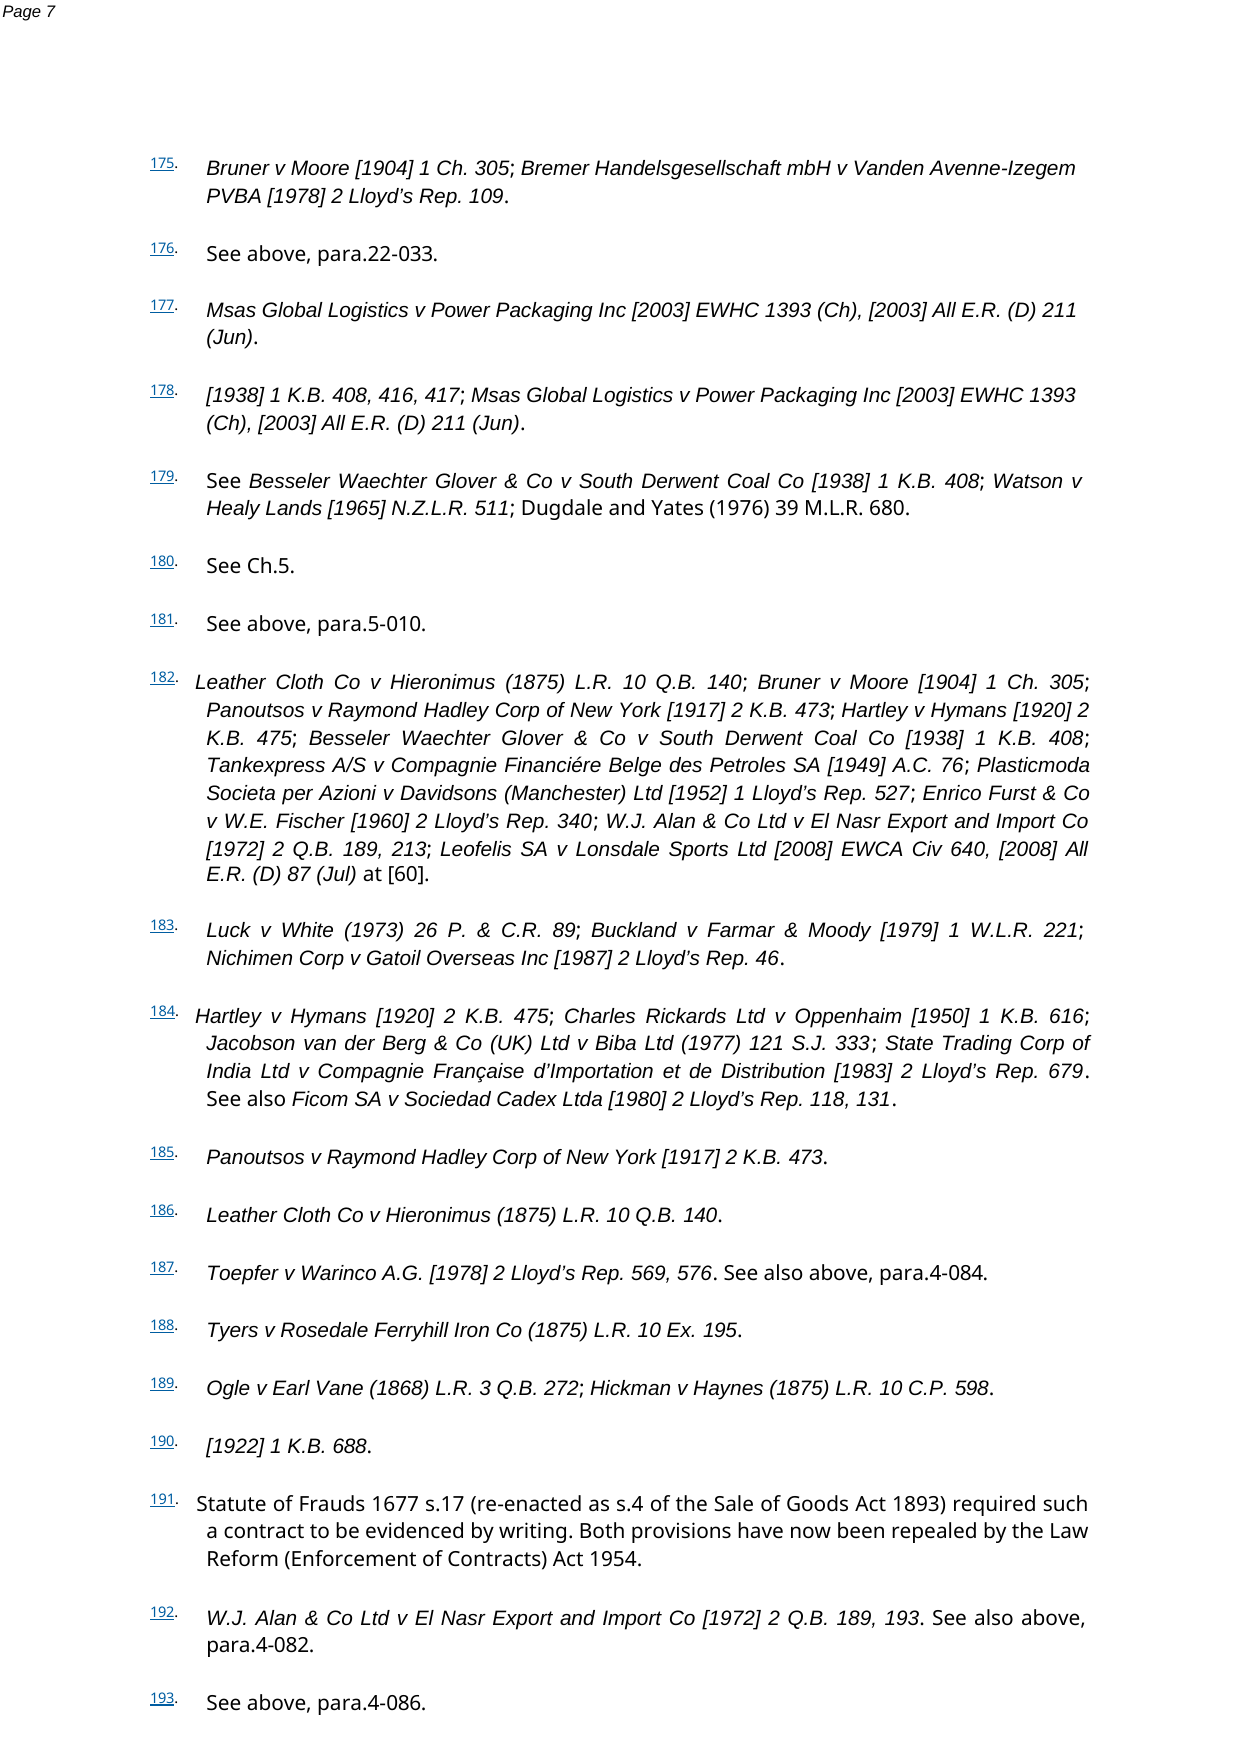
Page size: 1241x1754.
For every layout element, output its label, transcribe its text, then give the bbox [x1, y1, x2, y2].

text 192. W.J. Alan & Co Ltd v El Nasr Export and Import Co [1972] 2 Q.B. 189, 193. See also above, para.4-082. [150, 1602, 1090, 1658]
text 187. Toepfer v Warinco A.G. [1978] 2 Lloyd’s Rep. 569, 576. See also above, para.4-084. [150, 1257, 1093, 1286]
text 182. Leather Cloth Co v Hieronimus (1875) L.R. 10 Q.B. 140; Bruner v Moore [1904] 1 Ch. 305; Panoutsos v Raymond Hadley Corp of New York [1917] 2 K.B. 473; Hartley v Hymans [1920] 2 [150, 667, 1090, 723]
text K.B. 475; Besseler Waechter Glover & Co v South Derwent Coal Co [1938] 1 K.B. 408; Tankexpress A/S v Compagnie Financiére Belge des Petroles SA [1949] A.C. 76; Plasticmoda Societa per Azioni v Davidsons (Manchester) Ltd [1952] 1 Lloyd’s Rep. 527; Enrico Furst & Co v W.E. Fischer [1960] 2 Lloyd’s Rep. 340; W.J. Alan & Co Ltd v El Nasr Export and Import Co [1972] 2 Q.B. 189, 213; Leofelis SA v Lonsdale Sports Ltd [2008] EWCA Civ 640, [2008] All [206, 723, 1090, 863]
text 190. [1922] 1 K.B. 688. [150, 1431, 1093, 1460]
text 193. See above, para.4-086. [150, 1688, 1093, 1716]
text 180. See Ch.5. [150, 551, 1093, 580]
text 186. Leather Cloth Co v Hieronimus (1875) L.R. 10 Q.B. 140. [150, 1199, 1093, 1228]
text 179. See Besseler Waechter Glover & Co v South Derwent Coal Co [1938] 1 K.B. 408; Watson v Healy Lands [1965] N.Z.L.R. 511; Dugdale and Yates (1976) 39 M.L.R. 680. [150, 466, 1090, 522]
text 189. Ogle v Earl Vane (1868) L.R. 3 Q.B. 272; Hickman v Haynes (1875) L.R. 10 C.P. 598. [150, 1373, 1093, 1402]
text 178. [1938] 1 K.B. 408, 416, 417; Msas Global Logistics v Power Packaging Inc [2003] EWHC 1393 (Ch), [2003] All E.R. (D) 211 (Jun). [150, 380, 1090, 436]
text E.R. (D) 87 (Jul) at [60]. [206, 863, 1093, 886]
text 175. Bruner v Moore [1904] 1 Ch. 305; Bremer Handelsgesellschaft mbH v Vanden Avenne-Izegem PVBA [1978] 2 Lloyd’s Rep. 109. [150, 153, 1090, 209]
text 188. Tyers v Rosedale Ferryhill Iron Co (1875) L.R. 10 Ex. 195. [150, 1315, 1093, 1344]
text 191. Statute of Frauds 1677 s.17 (re-enacted as s.4 of the Sale of Goods Act 1893) required such a contract to be evidenced by writing. Both provisions have now been repealed by the Law Reform (Enforcement of Contracts) Act 1954. [150, 1489, 1090, 1573]
text 181. See above, para.5-010. [150, 609, 1093, 638]
text 177. Msas Global Logistics v Power Packaging Inc [2003] EWHC 1393 (Ch), [2003] All E.R. (D) 211 (Jun). [150, 297, 1090, 351]
text 176. See above, para.22-033. [150, 238, 1093, 267]
text 183. Luck v White (1973) 26 P. & C.R. 89; Buckland v Farmar & Moody [1979] 1 W.L.R. 221; Nichimen Corp v Gatoil Overseas Inc [1987] 2 Lloyd’s Rep. 46. [150, 915, 1090, 971]
text 185. Panoutsos v Raymond Hadley Corp of New York [1917] 2 K.B. 473. [150, 1142, 1093, 1171]
text 184. Hartley v Hymans [1920] 2 K.B. 475; Charles Rickards Ltd v Oppenhaim [1950] 1 K.B. 616; Jacobson van der Berg & Co (UK) Ltd v Biba Ltd (1977) 121 S.J. 333; State Trading Corp of India Ltd v Compagnie Française d’Importation et de Distribution [1983] 2 Lloyd’s Rep. 679. See also Ficom SA v Sociedad Cadex Ltda [1980] 2 Lloyd’s Rep. 118, 131. [150, 1001, 1090, 1113]
